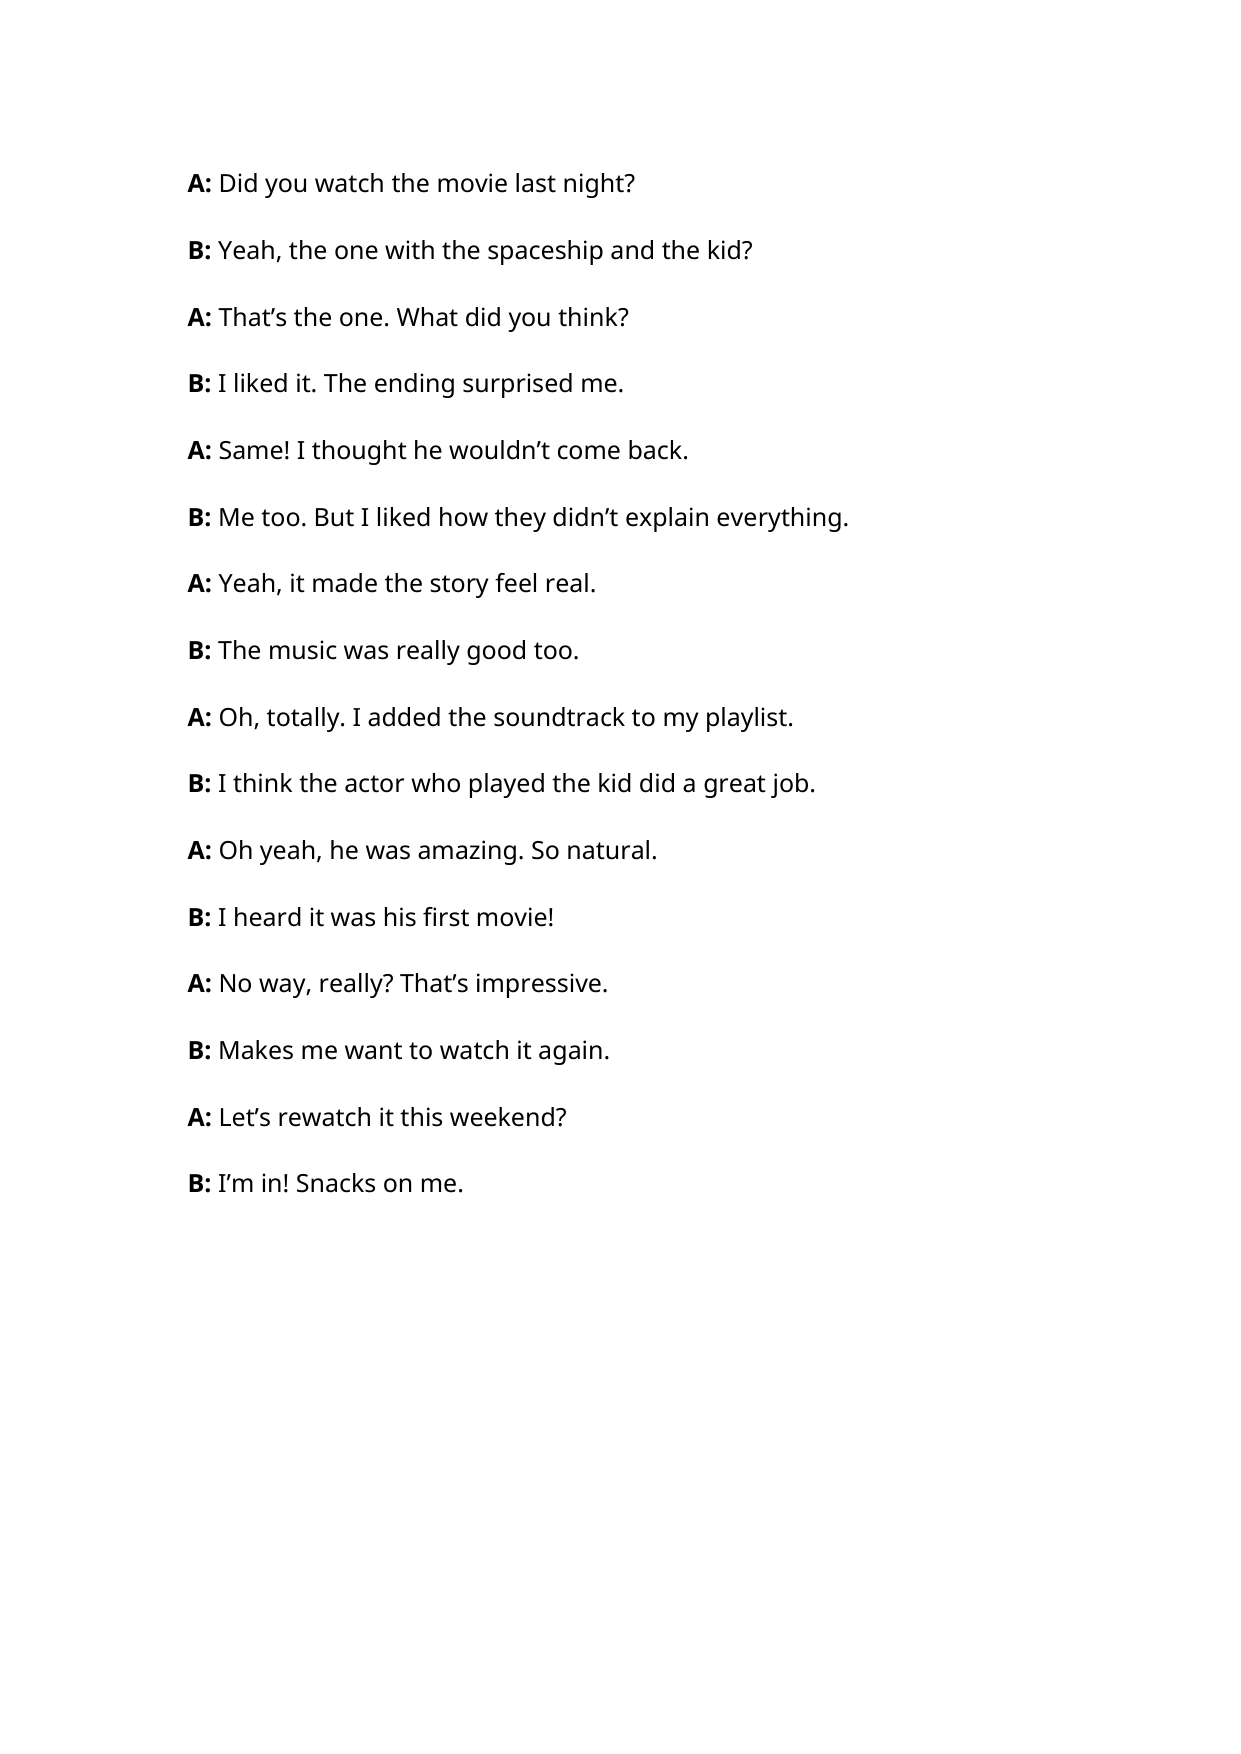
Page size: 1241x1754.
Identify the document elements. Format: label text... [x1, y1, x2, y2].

text A: Oh yeah, he was amazing. So natural. [187, 831, 1053, 869]
text A: Same! I thought he wouldn’t come back. [187, 431, 1053, 469]
text B: Yeah, the one with the spaceship and the kid? [187, 231, 1053, 269]
text A: Yeah, it made the story feel real. [187, 564, 1053, 602]
text B: I heard it was his first movie! [187, 898, 1053, 935]
text A: No way, really? That’s impressive. [187, 964, 1053, 1002]
text A: That’s the one. What did you think? [187, 298, 1053, 335]
text B: I think the actor who played the kid did a great job. [187, 764, 1053, 802]
text A: Let’s rewatch it this weekend? [187, 1098, 1053, 1135]
text B: I’m in! Snacks on me. [187, 1164, 1053, 1202]
text B: The music was really good too. [187, 631, 1053, 669]
text A: Oh, totally. I added the soundtrack to my playlist. [187, 698, 1053, 735]
text A: Did you watch the movie last night? [187, 164, 1053, 202]
text B: Makes me want to watch it again. [187, 1031, 1053, 1069]
text B: Me too. But I liked how they didn’t explain everything. [187, 498, 1053, 535]
text B: I liked it. The ending surprised me. [187, 364, 1053, 402]
